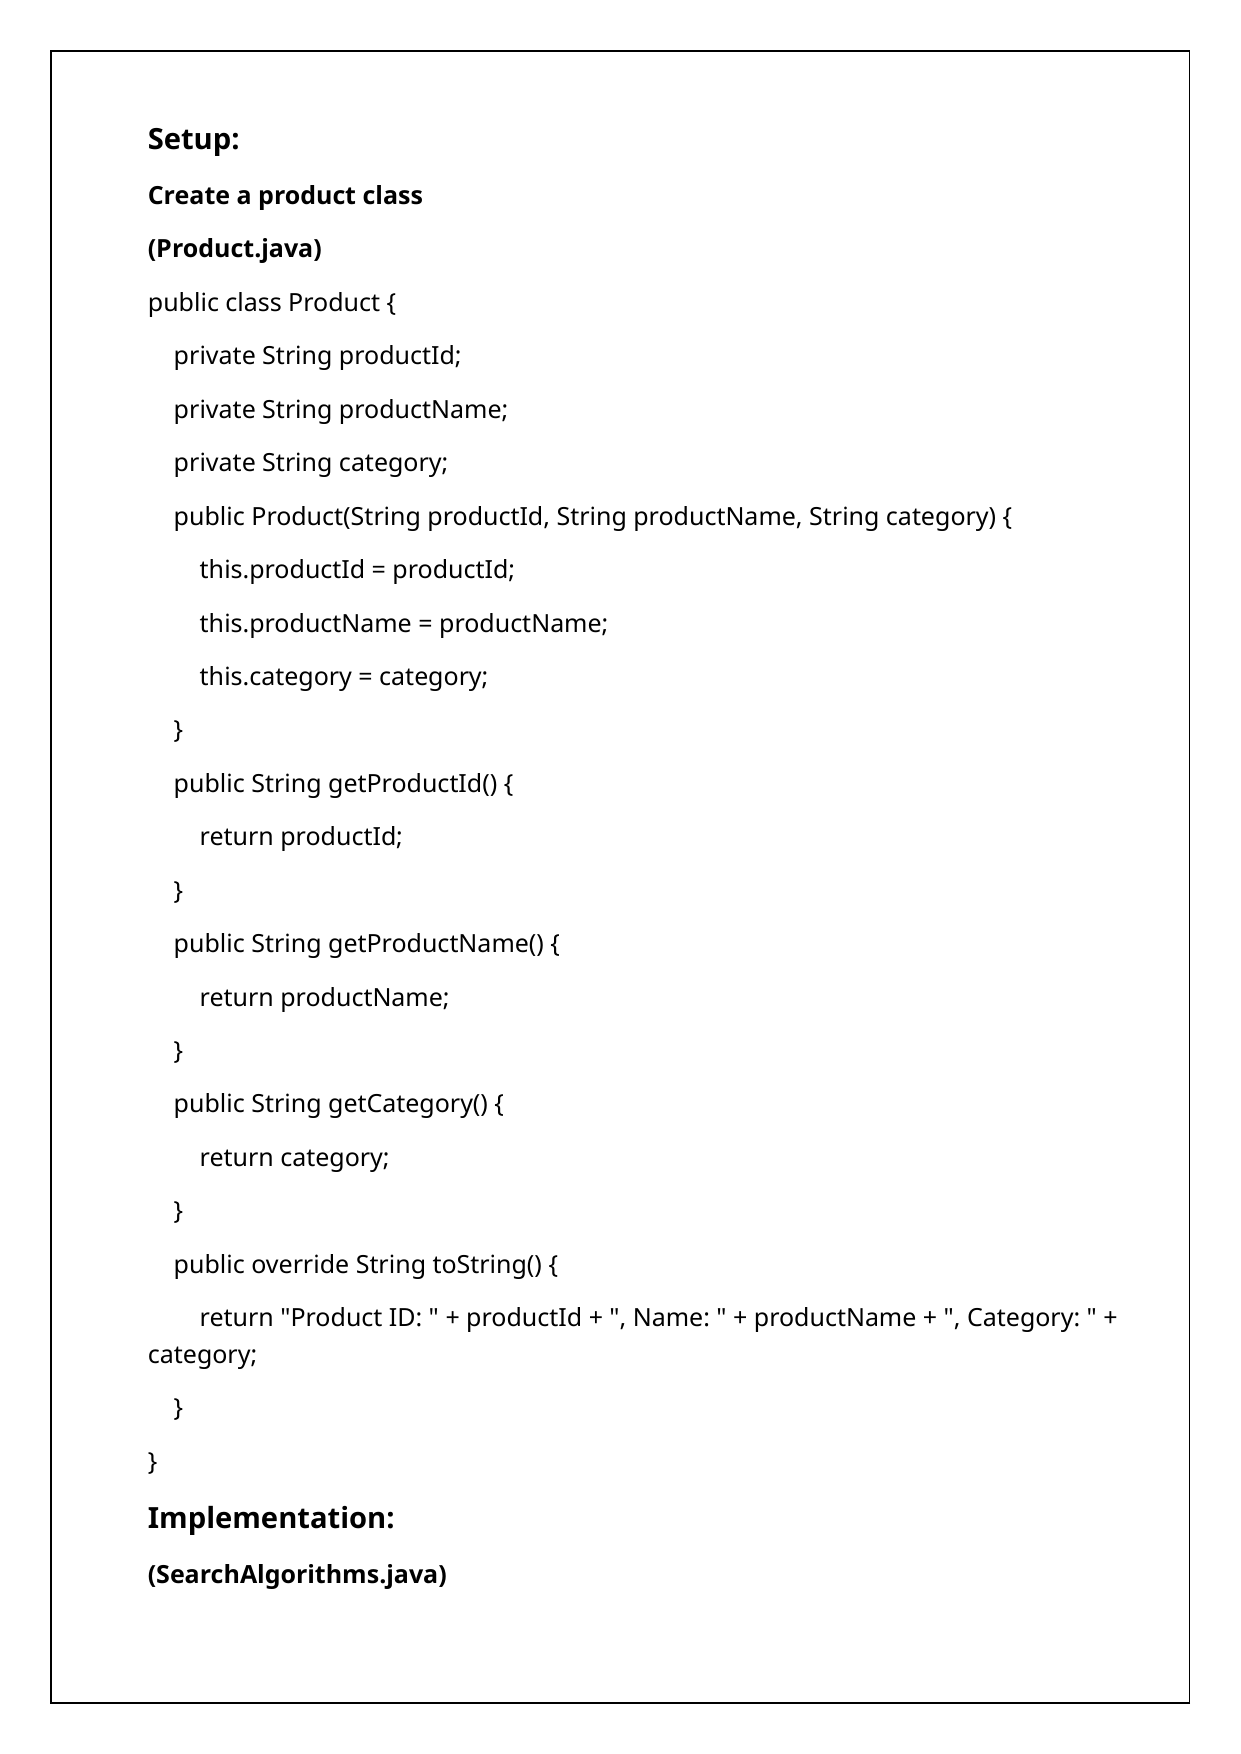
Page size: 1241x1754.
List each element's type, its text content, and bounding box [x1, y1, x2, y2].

text (Product.java) [148, 231, 1137, 265]
text } [148, 1033, 1137, 1067]
text return category; [148, 1139, 1137, 1174]
text private String category; [148, 445, 1137, 479]
text Implementation: [148, 1497, 1137, 1537]
text } [148, 1193, 1139, 1227]
text (SearchAlgorithms.java) [148, 1556, 1137, 1591]
text private String productName; [148, 391, 1137, 426]
text } [148, 1390, 1137, 1424]
text public String getProductId() { [148, 766, 1137, 799]
text } [148, 712, 1137, 746]
text public String getCategory() { [148, 1086, 1137, 1120]
text } [148, 872, 1137, 906]
text return "Product ID: " + productId + ", Name: " + productName + ", Category: " + category; [148, 1300, 1137, 1371]
text this.productName = productName; [148, 605, 1137, 639]
text this.productId = productId; [148, 552, 1137, 586]
text public String getProductName() { [148, 926, 1137, 960]
text public override String toString() { [148, 1246, 1137, 1281]
text this.category = category; [148, 659, 1137, 693]
text } [148, 1443, 1137, 1478]
text private String productId; [148, 338, 1137, 372]
text Create a product class [148, 178, 1137, 212]
text public class Product { [148, 284, 1137, 319]
text public Product(String productId, String productName, String category) { [148, 498, 1137, 532]
text return productId; [148, 819, 1137, 853]
text return productName; [148, 979, 1137, 1013]
text Setup: [148, 118, 1137, 158]
